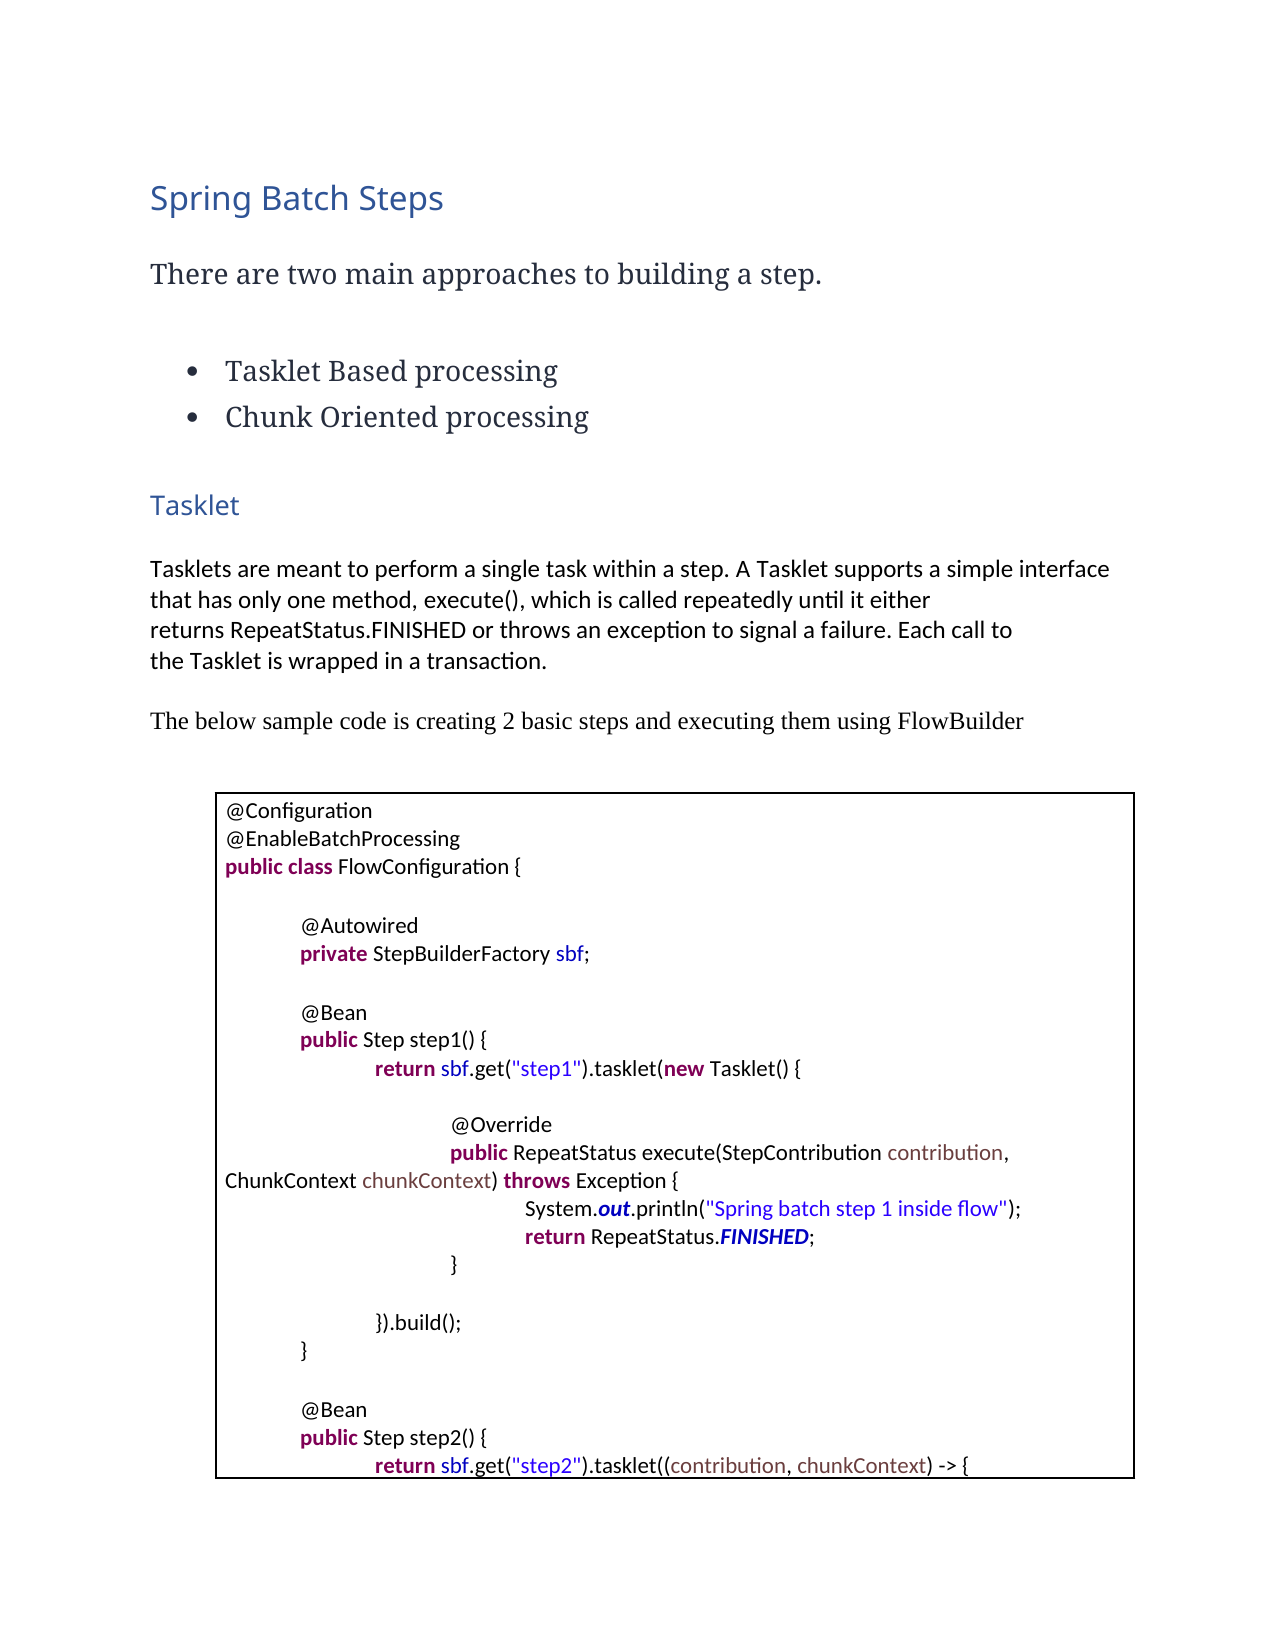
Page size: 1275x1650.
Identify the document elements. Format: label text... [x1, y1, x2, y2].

list public class FlowConfiguration { [217, 848, 1133, 881]
list private StepBuilderFactory sbf; [217, 935, 1133, 967]
subtitle Tasklet [150, 486, 1125, 523]
list return sbf.get("step2").tasklet((contribution, chunkContext) -> { [217, 1447, 1133, 1477]
list System.out.println("Spring batch step 1 inside flow"); [217, 1189, 1133, 1218]
list } [217, 1246, 1133, 1278]
subtitle Spring Batch Steps [150, 175, 1125, 220]
list @Bean [217, 1391, 1133, 1419]
list @Override [217, 1106, 1133, 1133]
list Tasklet Based processing [187, 342, 1125, 389]
text The below sample code is creating 2 basic steps and executing them using FlowBuilder [150, 706, 1125, 735]
list Chunk Oriented processing [187, 389, 1125, 436]
list public Step step1() { [217, 1021, 1133, 1049]
list return RepeatStatus.FINISHED; [217, 1218, 1133, 1246]
text Tasklets are meant to perform a single task within a step. A Tasklet supports a simple interface that has only one method, execute(), which is called repeatedly until it either returns RepeatStatus.FINISHED or throws an exception to signal a failure. Each call to the Tasklet is wrapped in a transaction. [150, 553, 1125, 676]
list @Autowired [217, 907, 1133, 935]
list @EnableBatchProcessing [217, 820, 1133, 848]
list } [217, 1332, 1133, 1364]
list public Step step2() { [217, 1419, 1133, 1447]
list @Bean [217, 993, 1133, 1021]
list @Configuration [217, 794, 1133, 820]
list return sbf.get("step1").tasklet(new Tasklet() { [217, 1049, 1133, 1082]
text There are two main approaches to building a step. [150, 245, 1125, 292]
list }).build(); [217, 1304, 1133, 1332]
list public RepeatStatus execute(StepContribution contribution, ChunkContext chunkContext) throws Exception { [217, 1133, 1133, 1189]
